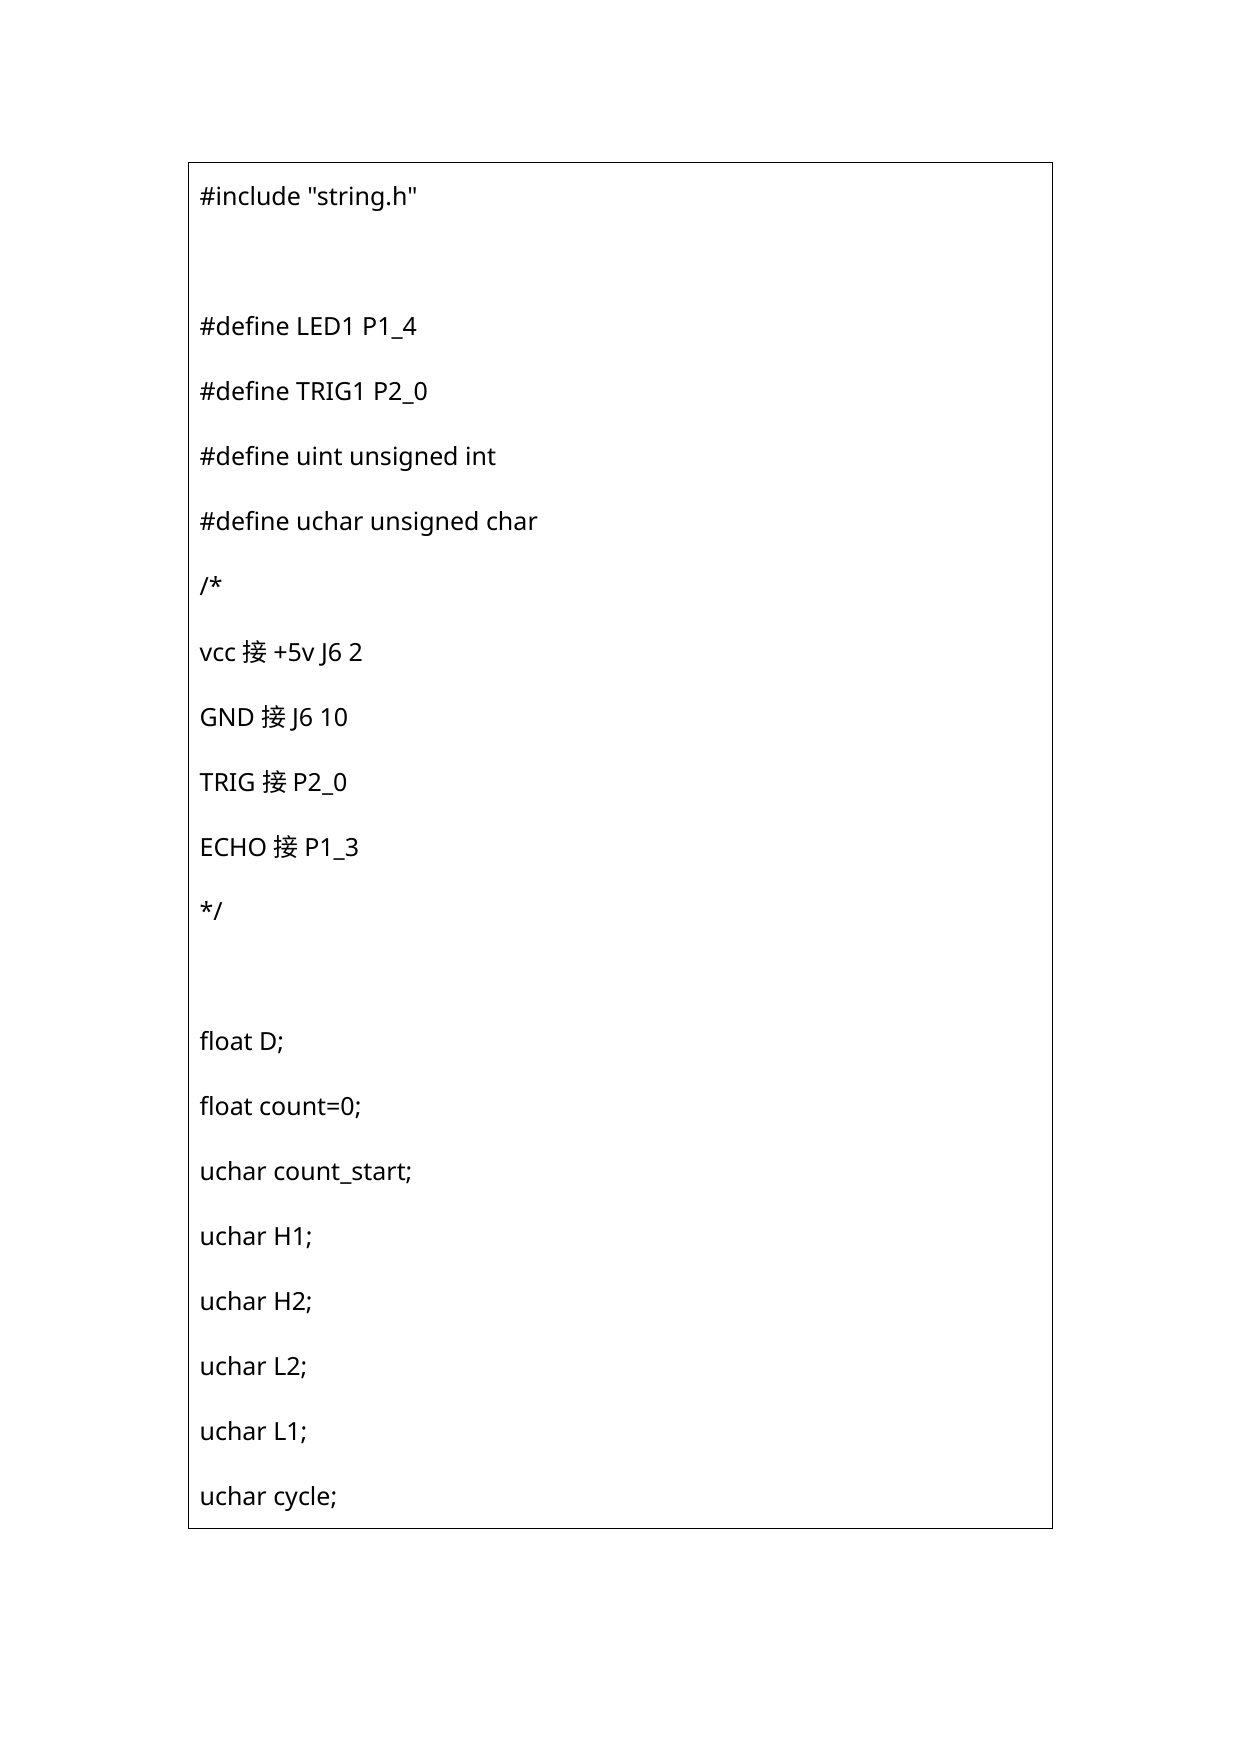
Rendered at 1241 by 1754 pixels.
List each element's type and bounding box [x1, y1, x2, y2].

table_cell [189, 163, 1052, 1528]
